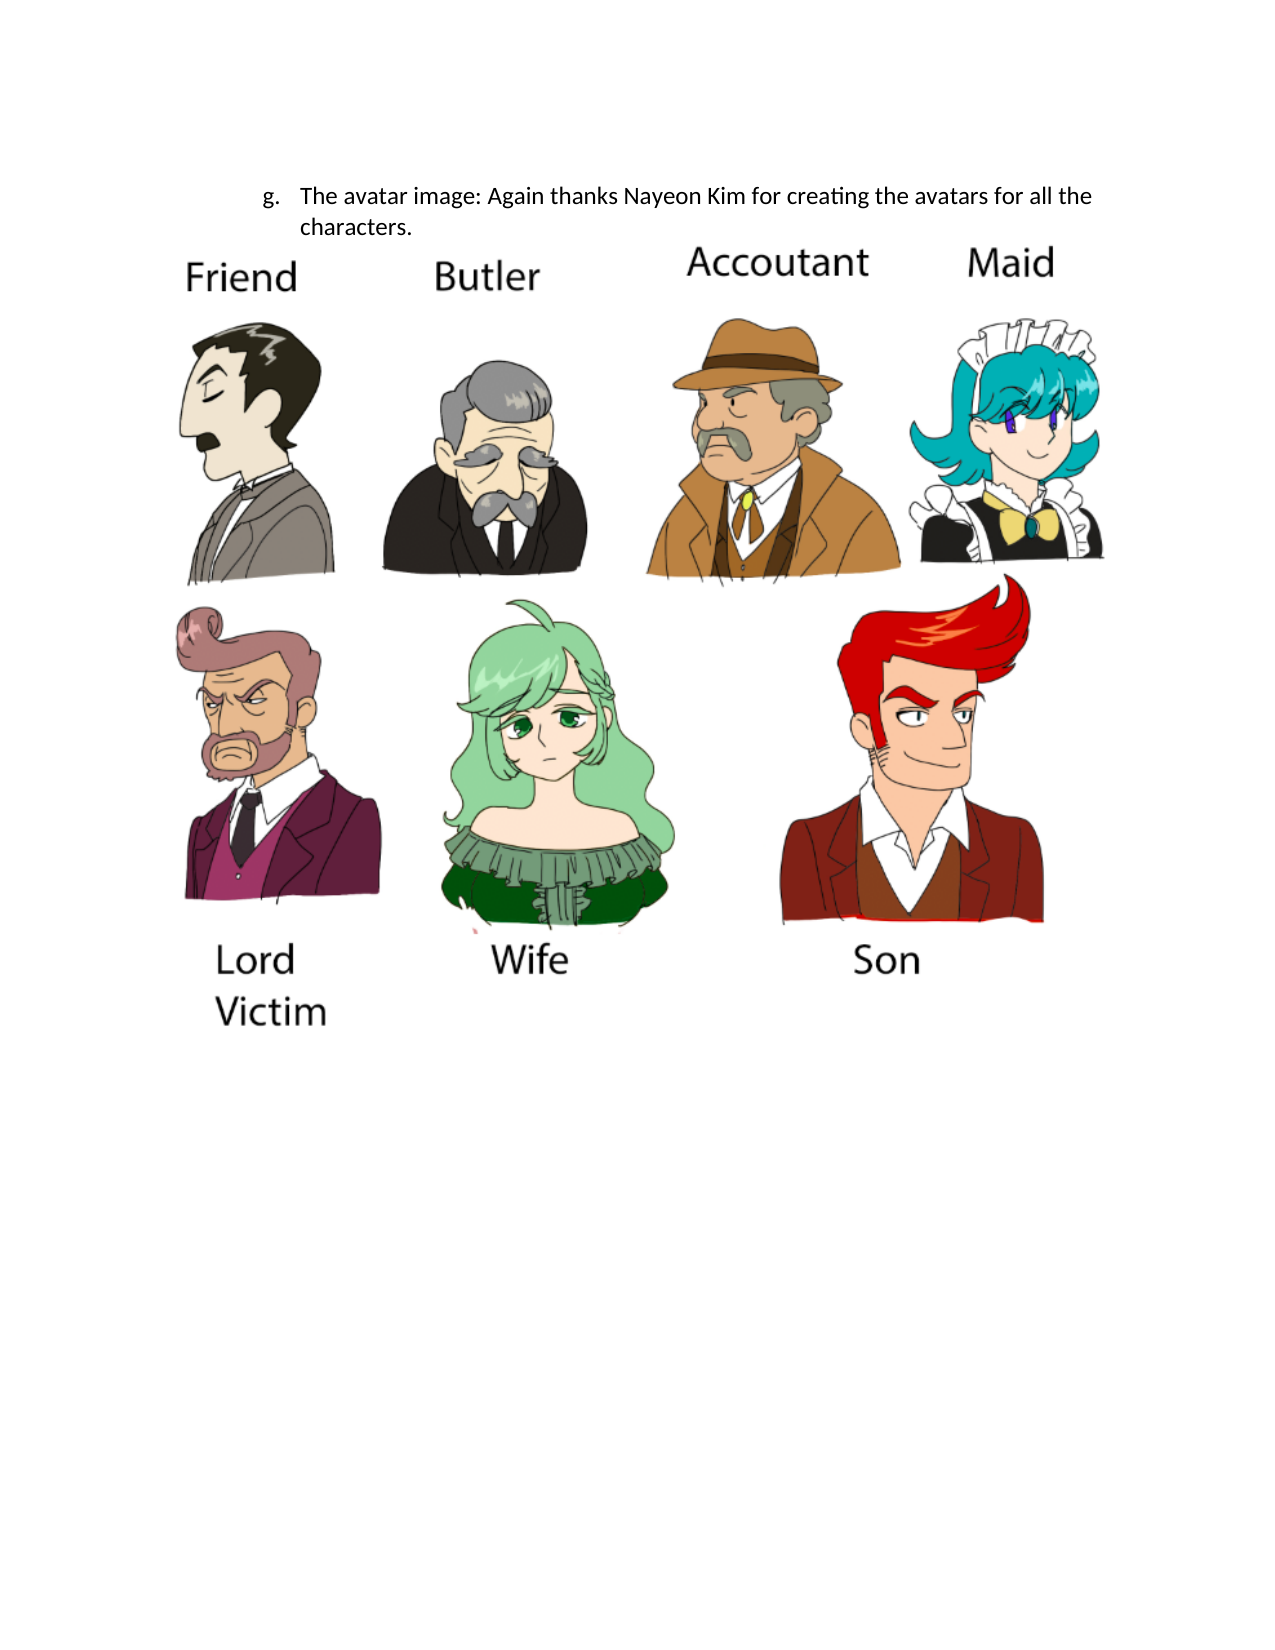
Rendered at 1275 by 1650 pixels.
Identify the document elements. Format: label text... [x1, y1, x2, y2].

list The avatar image: Again thanks Nayeon Kim for creating the avatars for all the characters. [262, 181, 1125, 242]
picture [150, 241, 1124, 1040]
